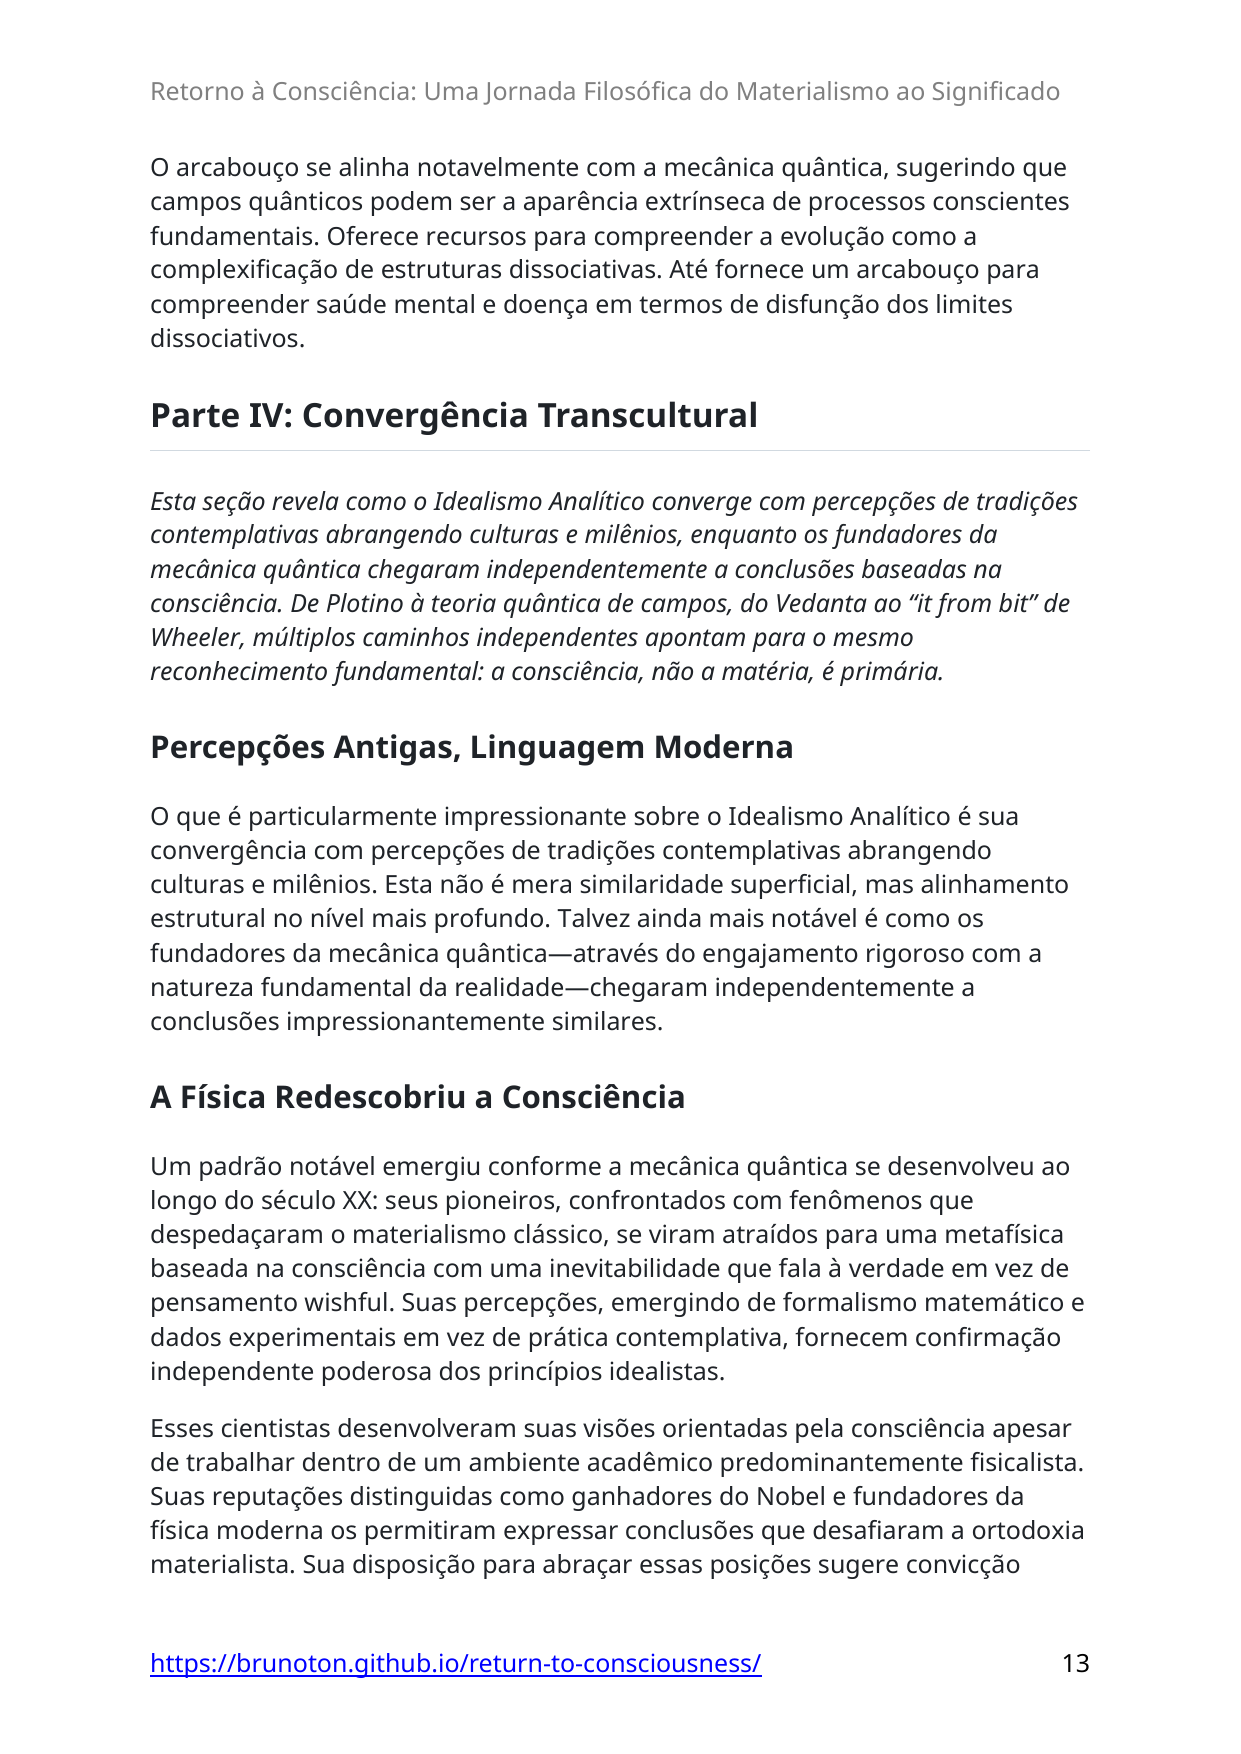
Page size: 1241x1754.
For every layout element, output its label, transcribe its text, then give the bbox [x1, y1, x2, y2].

text Esta seção revela como o Idealismo Analítico converge com percepções de tradições contemplativas abrangendo culturas e milênios, enquanto os fundadores da mecânica quântica chegaram independentemente a conclusões baseadas na consciência. De Plotino à teoria quântica de campos, do Vedanta ao “it from bit” de Wheeler, múltiplos caminhos independentes apontam para o mesmo reconhecimento fundamental: a consciência, não a matéria, é primária. [150, 483, 1090, 687]
text Um padrão notável emergiu conforme a mecânica quântica se desenvolveu ao longo do século XX: seus pioneiros, confrontados com fenômenos que despedaçaram o materialismo clássico, se viram atraídos para uma metafísica baseada na consciência com uma inevitabilidade que fala à verdade em vez de pensamento wishful. Suas percepções, emergindo de formalismo matemático e dados experimentais em vez de prática contemplativa, fornecem confirmação independente poderosa dos princípios idealistas. [150, 1149, 1090, 1387]
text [150, 1411, 1090, 1581]
text O arcabouço se alinha notavelmente com a mecânica quântica, sugerindo que campos quânticos podem ser a aparência extrínseca de processos conscientes fundamentais. Oferece recursos para compreender a evolução como a complexificação de estruturas dissociativas. Até fornece um arcabouço para compreender saúde mental e doença em termos de disfunção dos limites dissociativos. [150, 150, 1090, 354]
text O que é particularmente impressionante sobre o Idealismo Analítico é sua convergência com percepções de tradições contemplativas abrangendo culturas e milênios. Esta não é mera similaridade superficial, mas alinhamento estrutural no nível mais profundo. Talvez ainda mais notável é como os fundadores da mecânica quântica—através do engajamento rigoroso com a natureza fundamental da realidade—chegaram independentemente a conclusões impressionantemente similares. [150, 799, 1090, 1037]
subtitle Parte IV: Convergência Transcultural [150, 392, 1090, 450]
subtitle A Física Redescobriu a Consciência [150, 1075, 1090, 1117]
subtitle Percepções Antigas, Linguagem Moderna [150, 725, 1090, 768]
